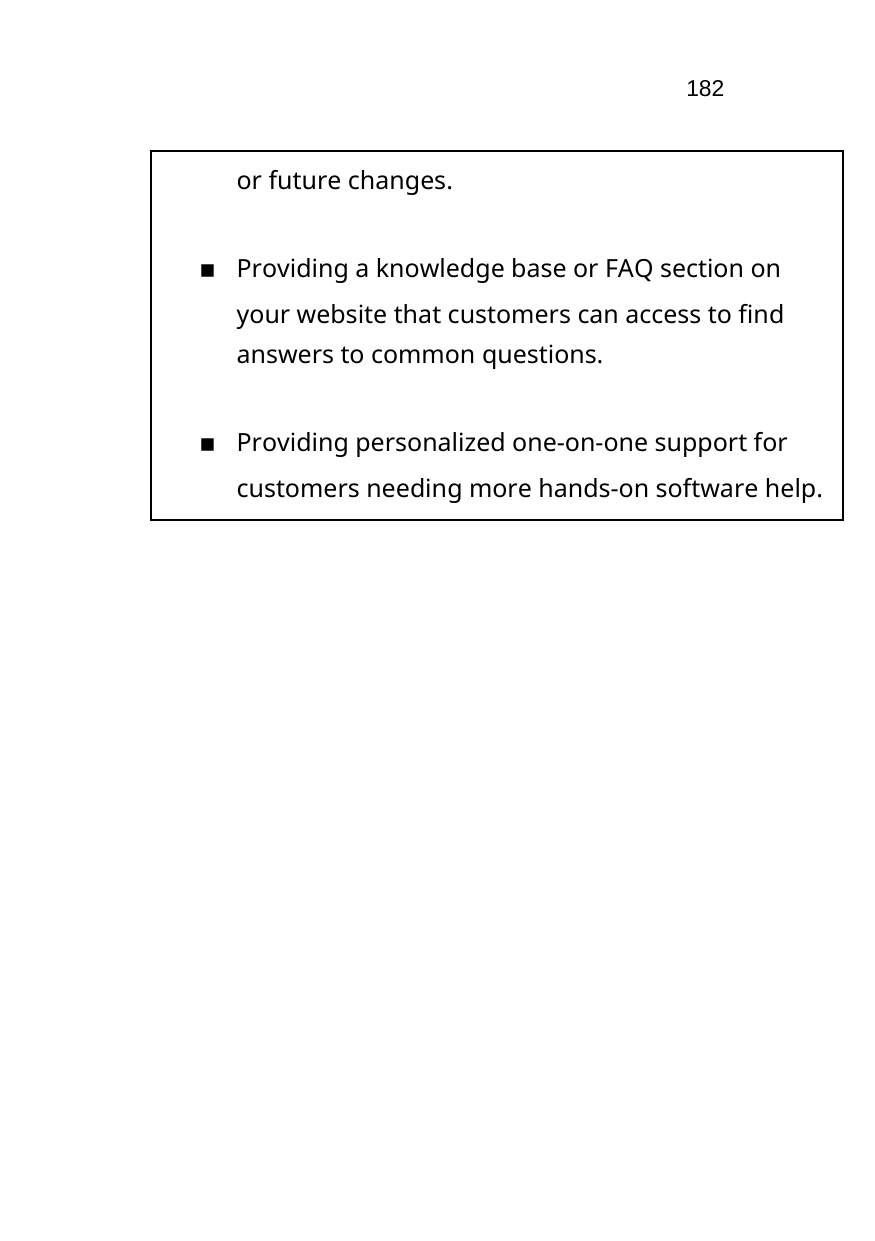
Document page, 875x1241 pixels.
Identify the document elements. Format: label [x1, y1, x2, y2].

table_header [152, 152, 842, 519]
